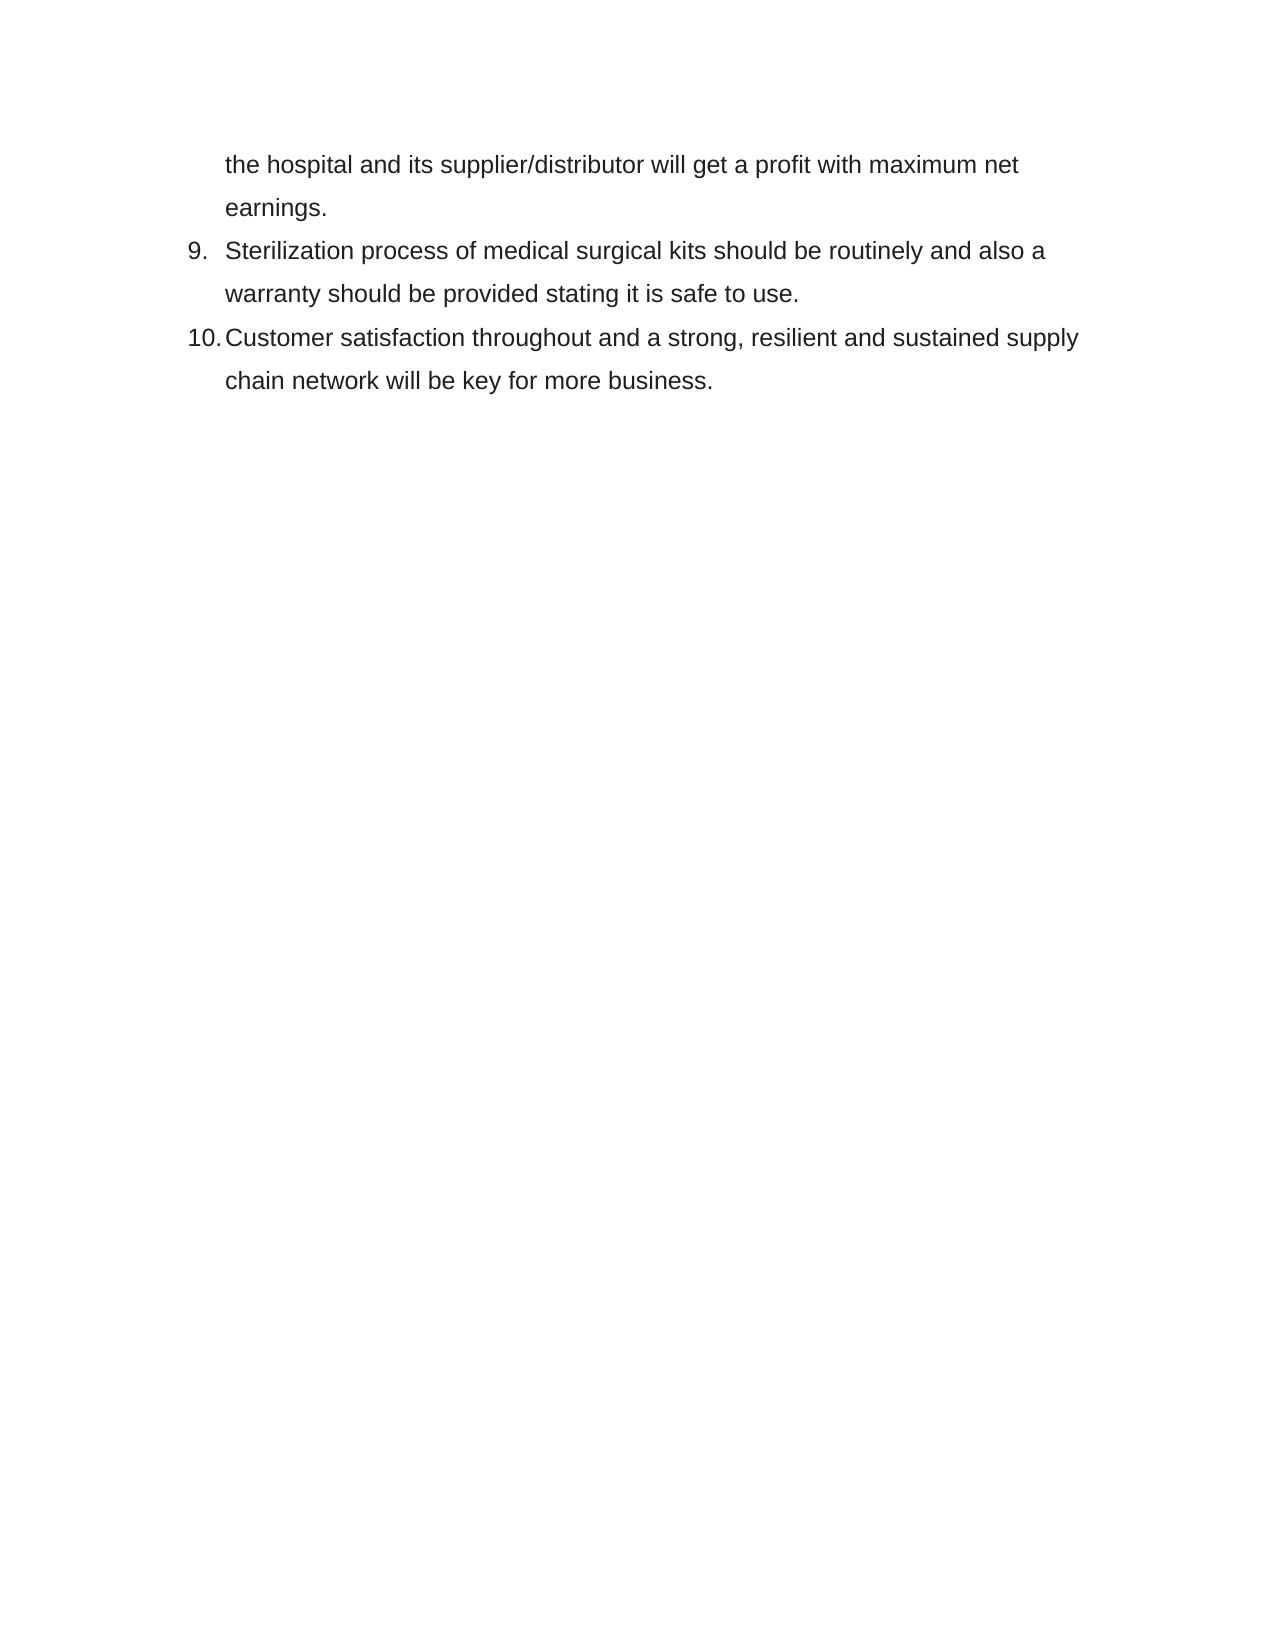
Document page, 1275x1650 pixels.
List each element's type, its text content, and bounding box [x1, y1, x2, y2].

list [187, 150, 1125, 222]
list Sterilization process of medical surgical kits should be routinely and also a warranty should be provided stating it is safe to use. [187, 236, 1125, 308]
list Customer satisfaction throughout and a strong, resilient and sustained supply chain network will be key for more business. [187, 322, 1125, 394]
